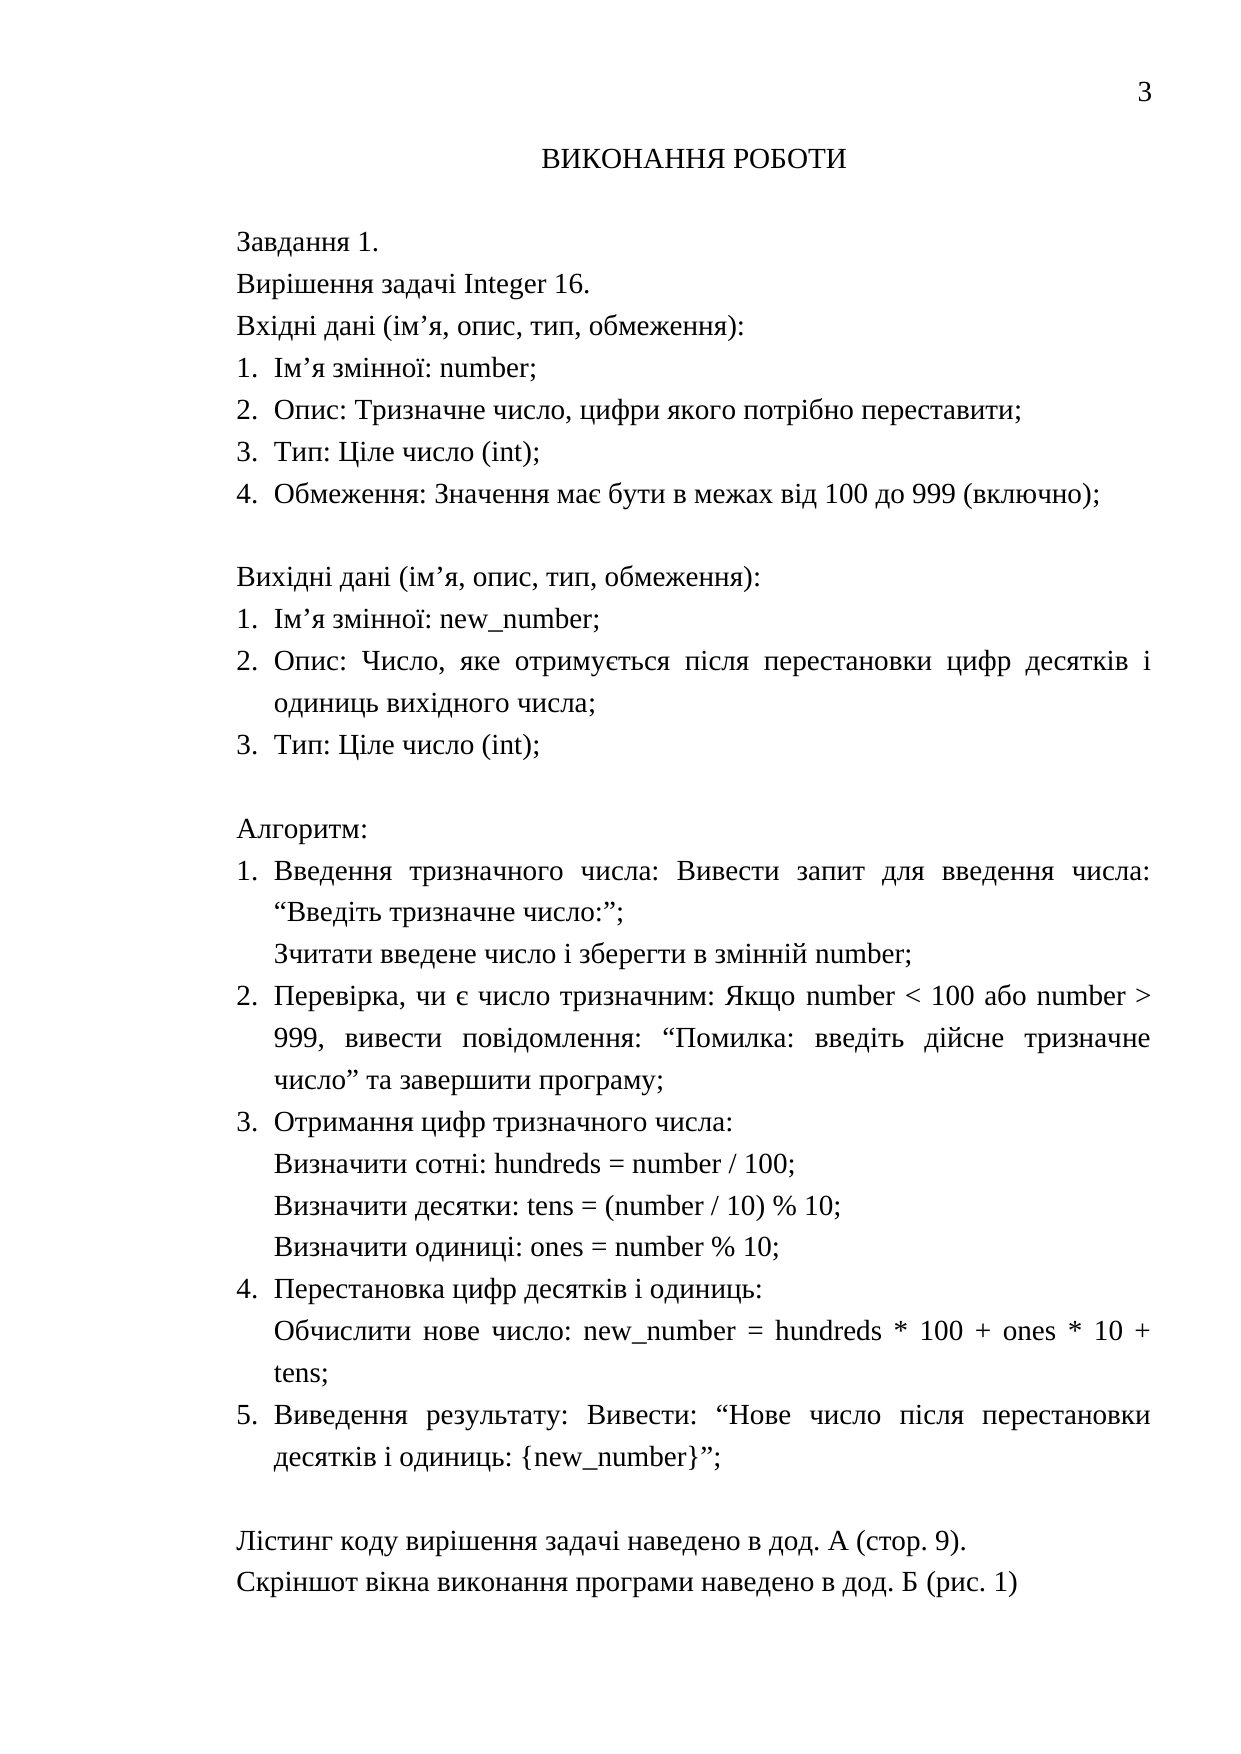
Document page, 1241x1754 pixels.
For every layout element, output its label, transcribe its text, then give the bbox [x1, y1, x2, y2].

list Визначити десятки: tens = (number / 10) % 10; [274, 1188, 1152, 1221]
list Опис: Число, яке отримується після перестановки цифр десятків і одиниць вихідного числа; [236, 643, 1152, 719]
list Тип: Ціле число (int); [236, 727, 1152, 761]
text ВИКОНАННЯ РОБОТИ [177, 141, 1152, 174]
text Вхідні дані (ім’я, опис, тип, обмеження): [177, 308, 1152, 342]
list Ім’я змінної: number; [236, 350, 1152, 384]
list Введення тризначного числа: Вивести запит для введення числа: “Введіть тризначне число:”; [236, 853, 1152, 928]
list Обмеження: Значення має бути в межах від 100 до 999 (включно); [236, 476, 1152, 509]
list Отримання цифр тризначного числа: [236, 1104, 1152, 1137]
text Лістинг коду вирішення задачі наведено в дод. А (стор. 9). [177, 1523, 1152, 1556]
list Виведення результату: Вивести: “Нове число після перестановки десятків і одиниць: {new_number}”; [236, 1397, 1152, 1472]
list Визначити одиниці: ones = number % 10; [274, 1229, 1152, 1263]
text Скріншот вікна виконання програми наведено в дод. Б (рис. 1) [177, 1564, 1152, 1598]
text Вирішення задачі Integer 16. [177, 266, 1152, 300]
list Перестановка цифр десятків і одиниць: [236, 1271, 1152, 1305]
list Тип: Ціле число (int); [236, 434, 1152, 467]
list Опис: Тризначне число, цифри якого потрібно переставити; [236, 392, 1152, 426]
text Завдання 1. [177, 224, 1152, 258]
list Визначити сотні: hundreds = number / 100; [274, 1146, 1152, 1179]
list Перевірка, чи є число тризначним: Якщо number < 100 або number > 999, вивести повідомлення: “Помилка: введіть дійсне тризначне число” та завершити програму; [236, 978, 1152, 1096]
list Обчислити нове число: new_number = hundreds * 100 + ones * 10 + tens; [274, 1313, 1152, 1389]
text Алгоритм: [236, 811, 1152, 844]
text Вихідні дані (ім’я, опис, тип, обмеження): [236, 559, 1152, 593]
list Зчитати введене число і зберегти в змінній number; [274, 936, 1152, 970]
list Ім’я змінної: new_number; [236, 601, 1152, 635]
